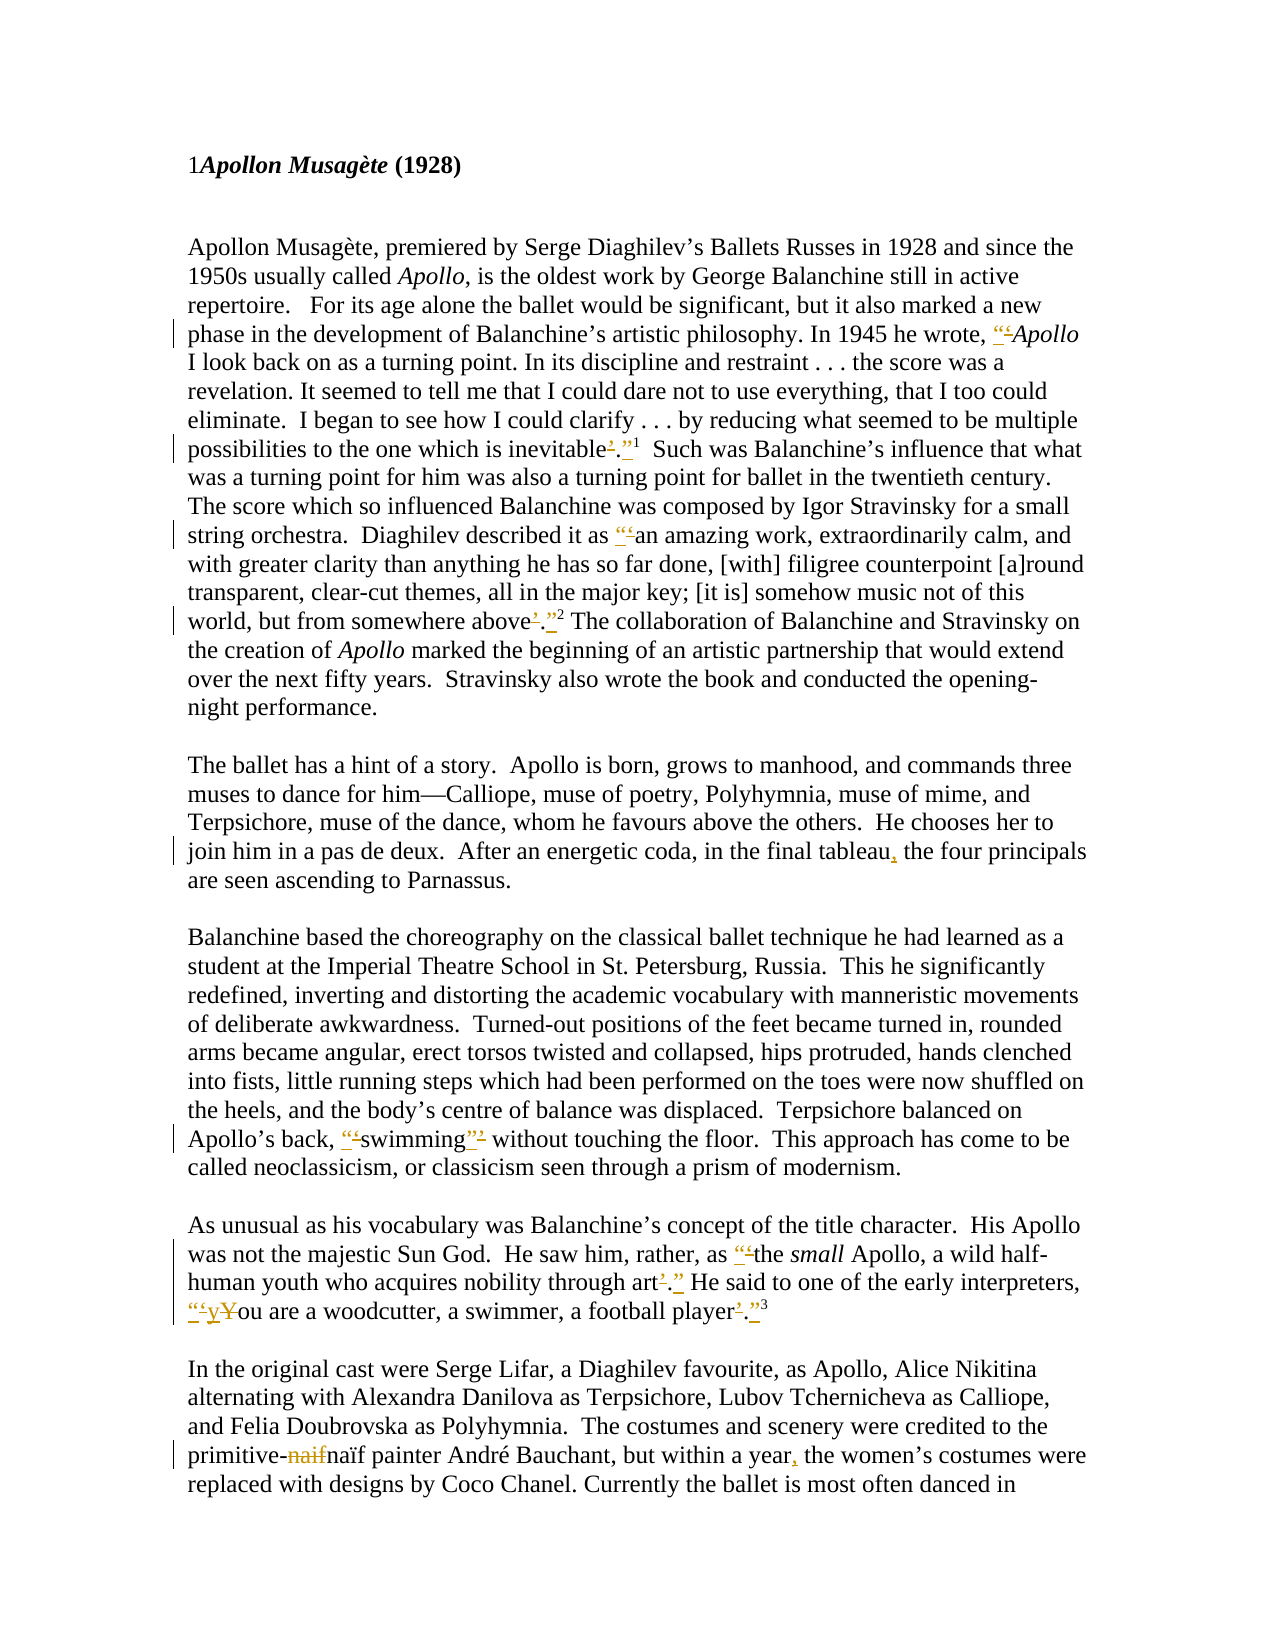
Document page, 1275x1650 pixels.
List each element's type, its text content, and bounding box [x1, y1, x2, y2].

text Apollon Musagète, premiered by Serge Diaghilev’s Ballets Russes in 1928 and since the 1950s usually called Apollo, is the oldest work by George Balanchine still in active repertoire. For its age alone the ballet would be significant, but it also marked a new phase in the development of Balanchine’s artistic philosophy. In 1945 he wrote, Apollo I look back on as a turning point. In its discipline and restraint . . . the score was a revelation. It seemed to tell me that I could dare not to use everything, that I too could eliminate. I began to see how I could clarify . . . by reducing what seemed to be multiple possibilities to the one which is inevitable. Such was Balanchine’s influence that what was a turning point for him was also a turning point for ballet in the twentieth century. The score which so influenced Balanchine was composed by Igor Stravinsky for a small string orchestra. Diaghilev described it as an amazing work, extraordinarily calm, and with greater clarity than anything he has so far done, [with] filigree counterpoint [a]round transparent, clear-cut themes, all in the major key; [it is] somehow music not of this world, but from somewhere above. The collaboration of Balanchine and Stravinsky on the creation of Apollo marked the beginning of an artistic partnership that would extend over the next fifty years. Stravinsky also wrote the book and conducted the opening-night performance. [187, 232, 1087, 721]
text Balanchine based the choreography on the classical ballet technique he had learned as a student at the Imperial Theatre School in St. Petersburg, Russia. This he significantly redefined, inverting and distorting the academic vocabulary with manneristic movements of deliberate awkwardness. Turned-out positions of the feet became turned in, rounded arms became angular, erect torsos twisted and collapsed, hips protruded, hands clenched into fists, little running steps which had been performed on the toes were now shuffled on the heels, and the body’s centre of balance was displaced. Terpsichore balanced on Apollo’s back, swimming without touching the floor. This approach has come to be called neoclassicism, or classicism seen through a prism of modernism. [187, 922, 1087, 1181]
text Apollon Musagète (1928) [187, 150, 1087, 179]
text The ballet has a hint of a story. Apollo is born, grows to manhood, and commands three muses to dance for him—Calliope, muse of poetry, Polyhymnia, muse of mime, and Terpsichore, muse of the dance, whom he favours above the others. He chooses her to join him in a pas de deux. After an energetic coda, in the final tableau the four principals are seen ascending to Parnassus. [187, 750, 1087, 894]
text As unusual as his vocabulary was Balanchine’s concept of the title character. His Apollo was not the majestic Sun God. He saw him, rather, as the small Apollo, a wild half-human youth who acquires nobility through art. He said to one of the early interpreters, ou are a woodcutter, a swimmer, a football player. [187, 1210, 1087, 1325]
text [187, 1354, 1087, 1497]
